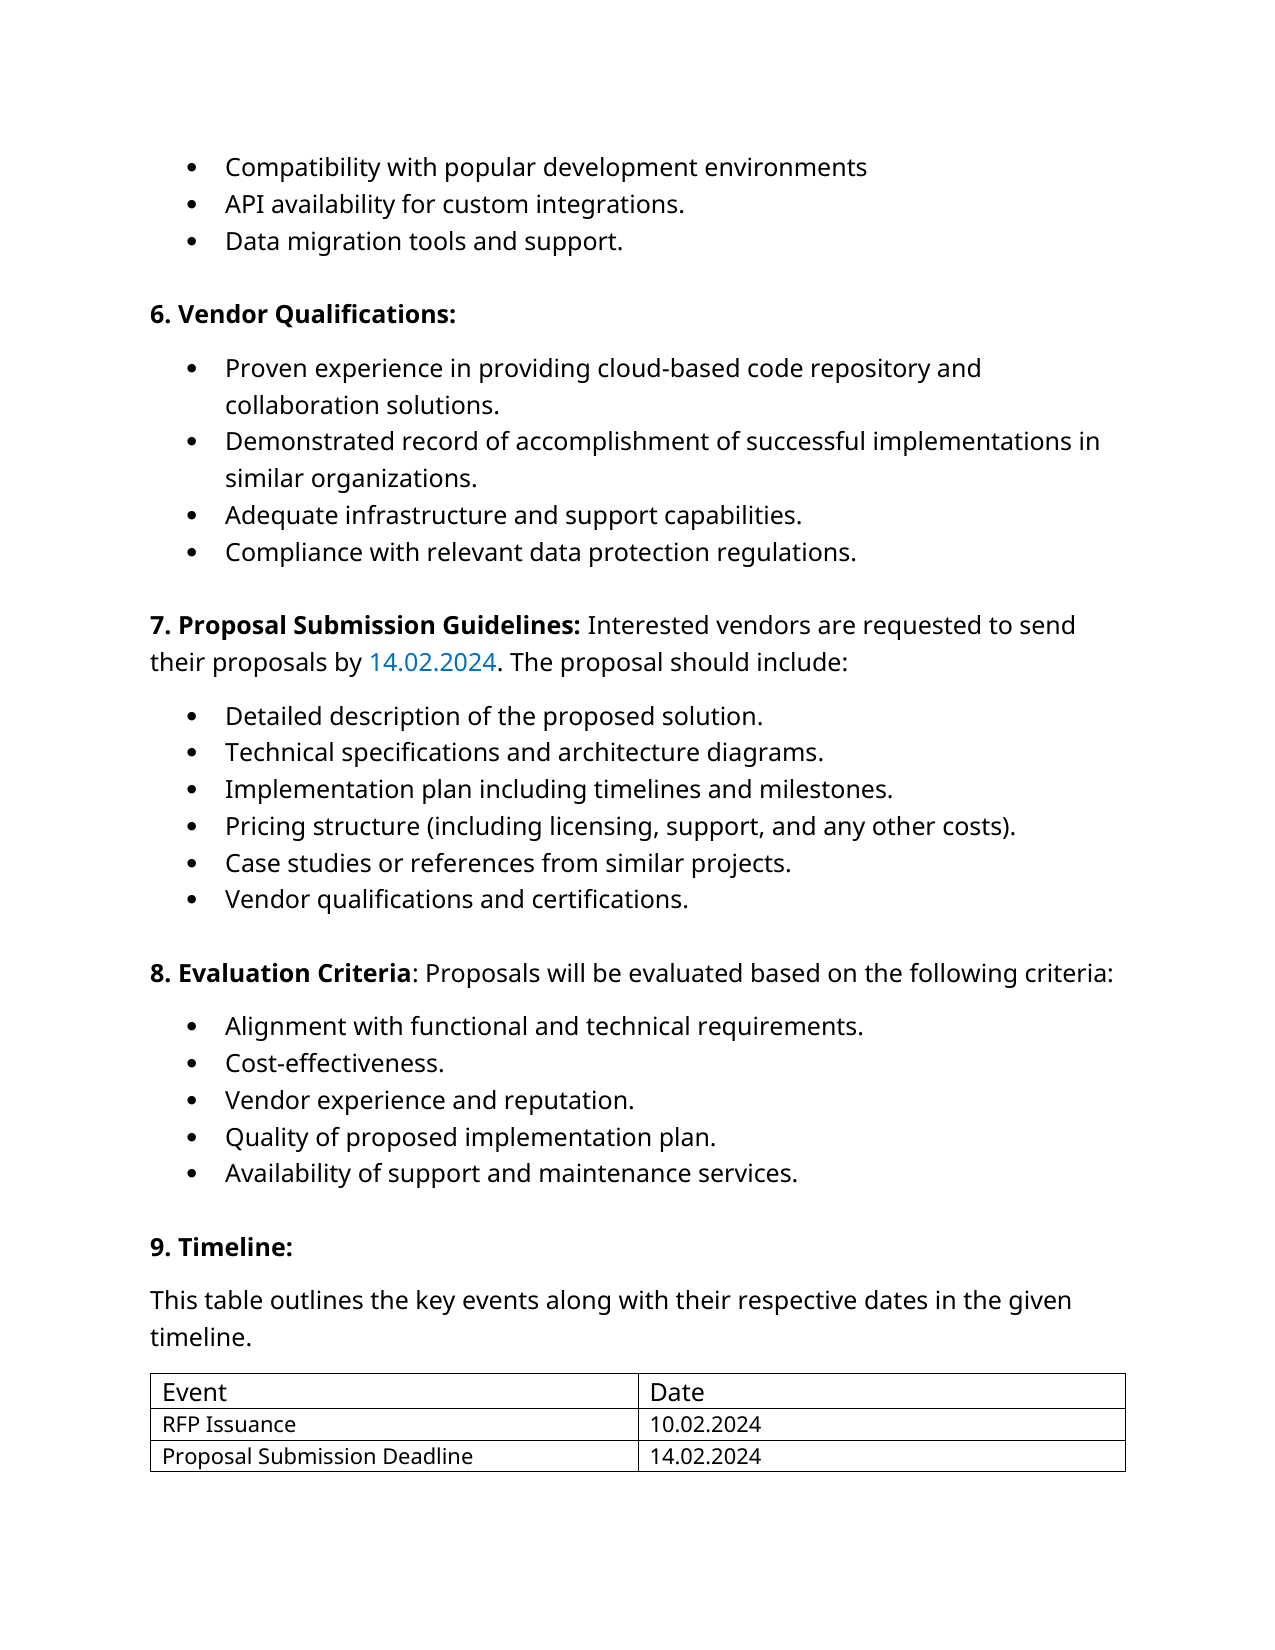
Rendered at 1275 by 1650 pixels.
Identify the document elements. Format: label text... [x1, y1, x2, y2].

list Cost-effectiveness. [187, 1046, 1125, 1080]
text 9. Timeline: [150, 1229, 1125, 1264]
list Vendor qualifications and certifications. [187, 882, 1125, 916]
list Quality of proposed implementation plan. [187, 1119, 1125, 1153]
list API availability for custom integrations. [187, 187, 1125, 221]
table_cell 10.02.2024 [639, 1409, 1125, 1439]
list Alignment with functional and technical requirements. [187, 1009, 1125, 1043]
table_header Date [639, 1374, 1125, 1408]
list Proven experience in providing cloud-based code repository and collaboration solutions. [187, 351, 1125, 421]
list Data migration tools and support. [187, 223, 1125, 258]
list Availability of support and maintenance services. [187, 1156, 1125, 1190]
table_cell 14.02.2024 [639, 1441, 1125, 1471]
table_header Event [151, 1374, 638, 1408]
text This table outlines the key events along with their respective dates in the given timeline. [150, 1283, 1125, 1354]
list Compliance with relevant data protection regulations. [187, 534, 1125, 568]
list Technical specifications and architecture diagrams. [187, 735, 1125, 769]
text 7. Proposal Submission Guidelines: Interested vendors are requested to send their proposals by 14.02.2024. The proposal should include: [150, 608, 1125, 679]
table_cell Proposal Submission Deadline [151, 1441, 638, 1471]
list Demonstrated record of accomplishment of successful implementations in similar organizations. [187, 424, 1125, 495]
table_cell RFP Issuance [151, 1409, 638, 1439]
list Adequate infrastructure and support capabilities. [187, 498, 1125, 532]
list Detailed description of the proposed solution. [187, 698, 1125, 732]
list Case studies or references from similar projects. [187, 845, 1125, 879]
list Vendor experience and reputation. [187, 1082, 1125, 1117]
text 8. Evaluation Criteria: Proposals will be evaluated based on the following criteria: [150, 956, 1125, 989]
list Implementation plan including timelines and milestones. [187, 772, 1125, 806]
list Pricing structure (including licensing, support, and any other costs). [187, 808, 1125, 842]
text 6. Vendor Qualifications: [150, 297, 1125, 331]
list Compatibility with popular development environments [187, 150, 1125, 184]
